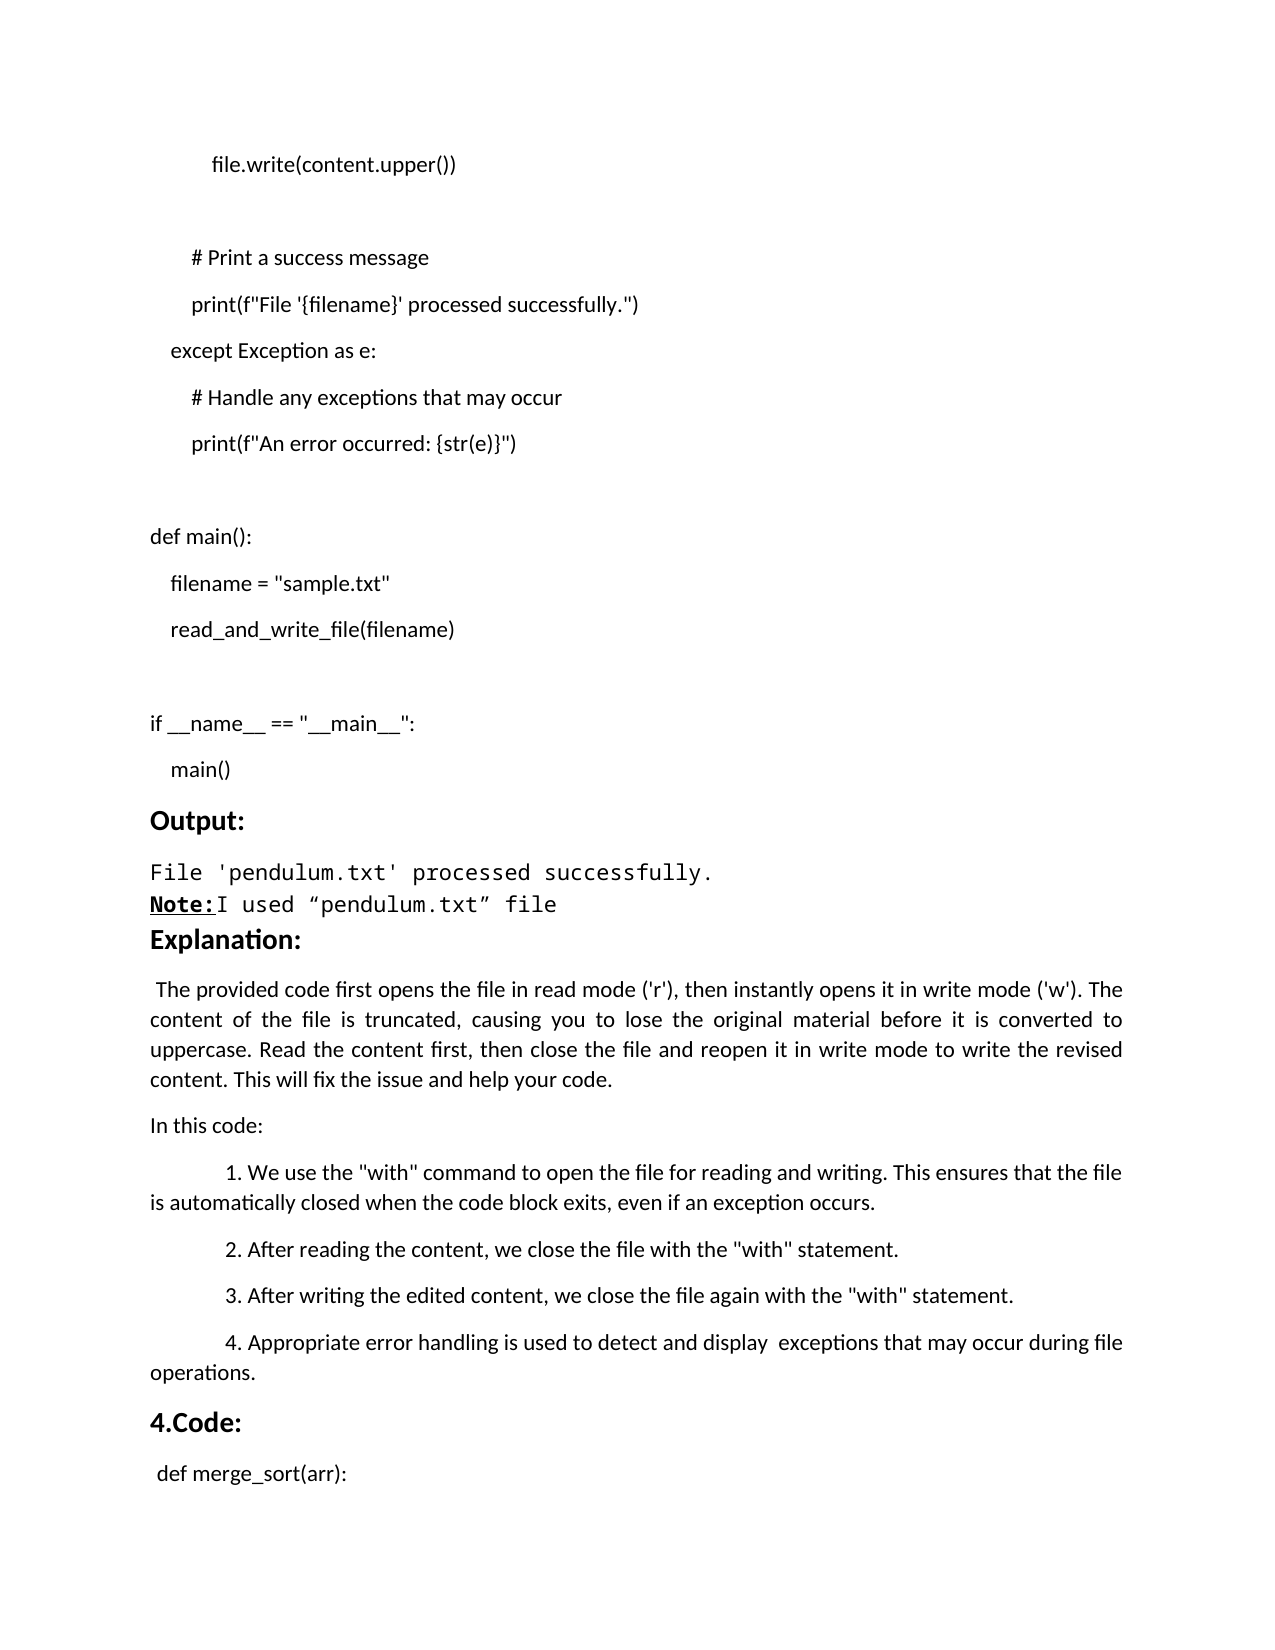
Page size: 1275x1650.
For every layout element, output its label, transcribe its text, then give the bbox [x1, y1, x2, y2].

text 4. Appropriate error handling is used to detect and display exceptions that may occur during file operations. [150, 1328, 1125, 1386]
text def main(): [150, 522, 1125, 551]
text # Handle any exceptions that may occur [150, 383, 1125, 411]
text 1. We use the "with" command to open the file for reading and writing. This ensures that the file is automatically closed when the code block exits, even if an exception occurs. [150, 1158, 1125, 1216]
text 3. After writing the edited content, we close the file again with the "with" statement. [150, 1281, 1125, 1309]
text # Print a success message [150, 243, 1125, 271]
text filename = "sample.txt" [150, 569, 1125, 597]
text File 'pendulum.txt' processed successfully. Note:I used “pendulum.txt” file [150, 857, 1125, 918]
text 4.Code: [150, 1404, 1125, 1440]
text Output: [150, 802, 1125, 837]
text if __name__ == "__main__": [150, 709, 1125, 737]
text except Exception as e: [150, 336, 1125, 364]
text read_and_write_file(filename) [150, 616, 1125, 644]
text Explanation: [150, 921, 1125, 956]
text In this code: [150, 1112, 1125, 1140]
text print(f"An error occurred: {str(e)}") [150, 429, 1125, 457]
text 2. After reading the content, we close the file with the "with" statement. [150, 1235, 1125, 1263]
text file.write(content.upper()) [150, 150, 1125, 178]
text The provided code first opens the file in read mode ('r'), then instantly opens it in write mode ('w'). The content of the file is truncated, causing you to lose the original material before it is converted to uppercase. Read the content first, then close the file and reopen it in write mode to write the revised content. This will fix the issue and help your code. [150, 975, 1125, 1093]
text main() [150, 755, 1125, 783]
text def merge_sort(arr): [150, 1459, 1125, 1487]
text print(f"File '{filename}' processed successfully.") [150, 290, 1125, 318]
